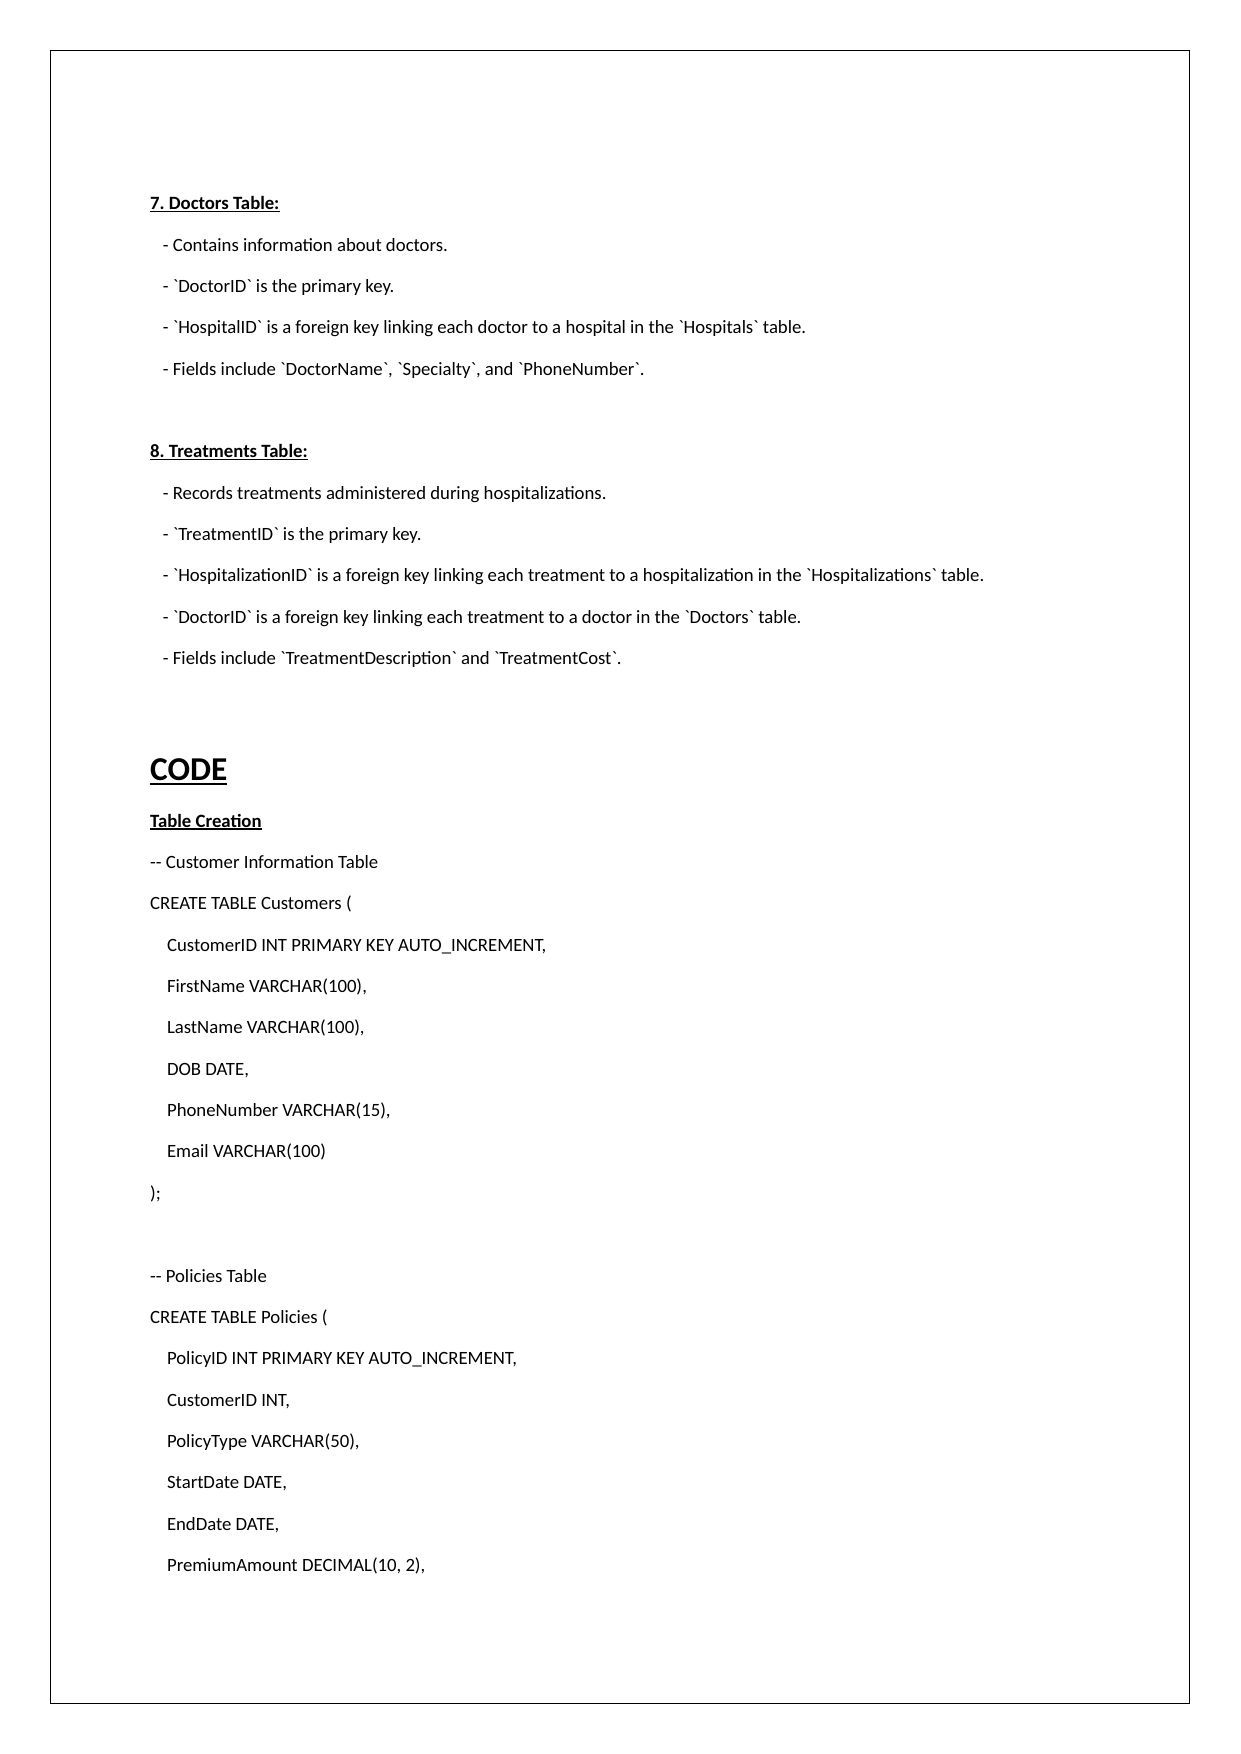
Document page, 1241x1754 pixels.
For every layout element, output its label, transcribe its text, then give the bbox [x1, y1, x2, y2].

text - Fields include `TreatmentDescription` and `TreatmentCost`. [150, 646, 1090, 669]
text LastName VARCHAR(100), [150, 1016, 1090, 1038]
text ); [150, 1181, 1090, 1204]
text - `HospitalizationID` is a foreign key linking each treatment to a hospitalization in the `Hospitalizations` table. [150, 563, 1090, 586]
text - Fields include `DoctorName`, `Specialty`, and `PhoneNumber`. [150, 357, 1090, 380]
text CustomerID INT PRIMARY KEY AUTO_INCREMENT, [150, 933, 1090, 956]
text - `TreatmentID` is the primary key. [150, 522, 1090, 545]
text Table Creation [150, 809, 1090, 832]
text -- Policies Table [150, 1264, 1090, 1287]
text PhoneNumber VARCHAR(15), [150, 1098, 1090, 1121]
text - Records treatments administered during hospitalizations. [150, 481, 1090, 504]
text CREATE TABLE Policies ( [150, 1305, 1090, 1328]
text StartDate DATE, [150, 1471, 1090, 1493]
text - Contains information about doctors. [150, 233, 1090, 256]
text FirstName VARCHAR(100), [150, 974, 1090, 997]
text Email VARCHAR(100) [150, 1140, 1090, 1163]
text -- Customer Information Table [150, 850, 1090, 873]
text CustomerID INT, [150, 1388, 1090, 1411]
text CREATE TABLE Customers ( [150, 892, 1090, 914]
text PremiumAmount DECIMAL(10, 2), [150, 1553, 1090, 1576]
text 7. Doctors Table: [150, 191, 1090, 214]
text 8. Treatments Table: [150, 439, 1090, 462]
text - `DoctorID` is the primary key. [150, 274, 1090, 297]
text - `HospitalID` is a foreign key linking each doctor to a hospital in the `Hospitals` table. [150, 315, 1090, 338]
text - `DoctorID` is a foreign key linking each treatment to a doctor in the `Doctors` table. [150, 605, 1090, 628]
text EndDate DATE, [150, 1512, 1090, 1535]
text DOB DATE, [150, 1057, 1090, 1080]
text PolicyType VARCHAR(50), [150, 1429, 1090, 1452]
text CODE [150, 748, 1090, 789]
text PolicyID INT PRIMARY KEY AUTO_INCREMENT, [150, 1346, 1090, 1369]
